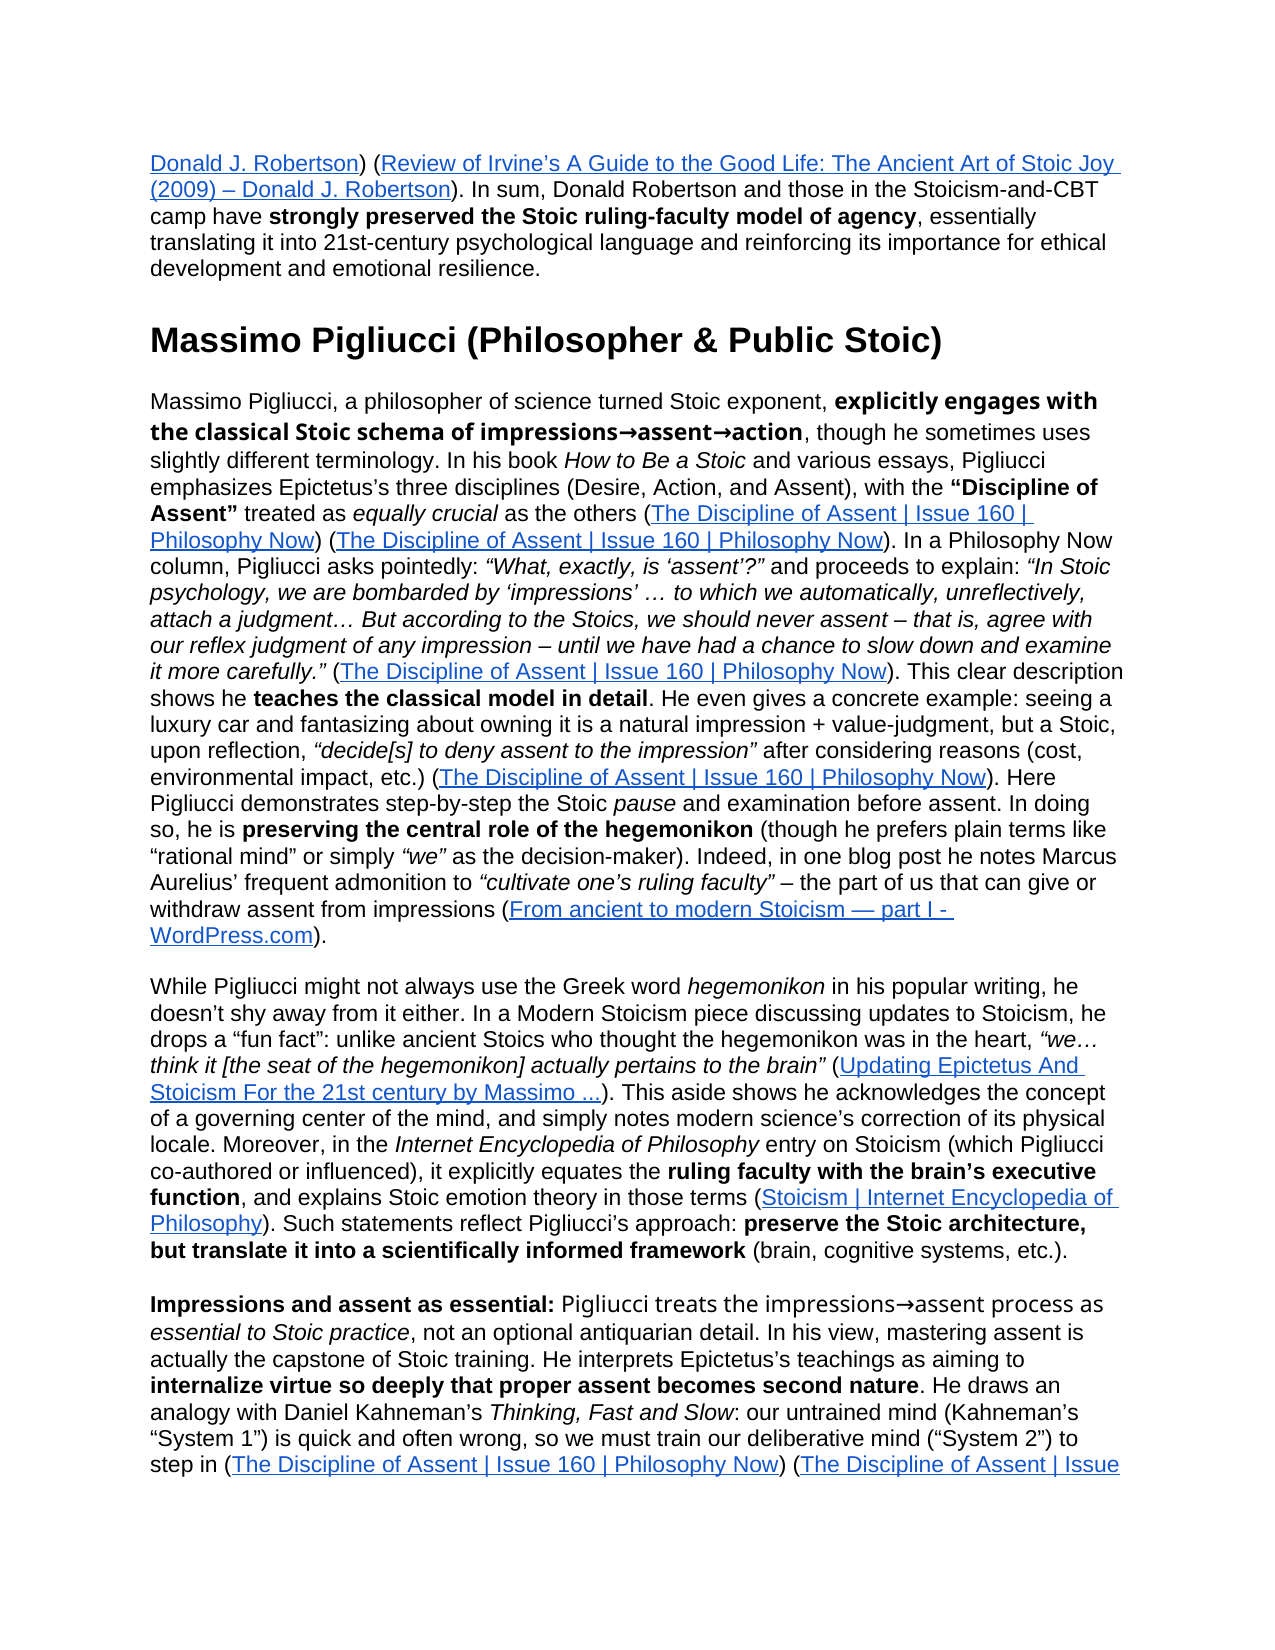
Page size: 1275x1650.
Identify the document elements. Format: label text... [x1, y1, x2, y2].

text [150, 1288, 1125, 1477]
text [150, 150, 1125, 282]
text Massimo Pigliucci, a philosopher of science turned Stoic exponent, explicitly engages with the classical Stoic schema of impressions→assent→action, though he sometimes uses slightly different terminology. In his book How to Be a Stoic and various essays, Pigliucci emphasizes Epictetus’s three disciplines (Desire, Action, and Assent), with the “Discipline of Assent” treated as equally crucial as the others (The Discipline of Assent | Issue 160 | Philosophy Now) (The Discipline of Assent | Issue 160 | Philosophy Now). In a Philosophy Now column, Pigliucci asks pointedly: “What, exactly, is ‘assent’?” and proceeds to explain: “In Stoic psychology, we are bombarded by ‘impressions’ … to which we automatically, unreflectively, attach a judgment… But according to the Stoics, we should never assent – that is, agree with our reflex judgment of any impression – until we have had a chance to slow down and examine it more carefully.” (The Discipline of Assent | Issue 160 | Philosophy Now). This clear description shows he teaches the classical model in detail. He even gives a concrete example: seeing a luxury car and fantasizing about owning it is a natural impression + value-judgment, but a Stoic, upon reflection, “decide[s] to deny assent to the impression” after considering reasons (cost, environmental impact, etc.) (The Discipline of Assent | Issue 160 | Philosophy Now). Here Pigliucci demonstrates step-by-step the Stoic pause and examination before assent. In doing so, he is preserving the central role of the hegemonikon (though he prefers plain terms like “rational mind” or simply “we” as the decision-maker). Indeed, in one blog post he notes Marcus Aurelius’ frequent admonition to “cultivate one’s ruling faculty” – the part of us that can give or withdraw assent from impressions (From ancient to modern Stoicism — part I - WordPress.com). [150, 385, 1125, 948]
text While Pigliucci might not always use the Greek word hegemonikon in his popular writing, he doesn’t shy away from it either. In a Modern Stoicism piece discussing updates to Stoicism, he drops a “fun fact”: unlike ancient Stoics who thought the hegemonikon was in the heart, “we… think it [the seat of the hegemonikon] actually pertains to the brain” (Updating Epictetus And Stoicism For the 21st century by Massimo ...). This aside shows he acknowledges the concept of a governing center of the mind, and simply notes modern science’s correction of its physical locale. Moreover, in the Internet Encyclopedia of Philosophy entry on Stoicism (which Pigliucci co-authored or influenced), it explicitly equates the ruling faculty with the brain’s executive function, and explains Stoic emotion theory in those terms (Stoicism | Internet Encyclopedia of Philosophy). Such statements reflect Pigliucci’s approach: preserve the Stoic architecture, but translate it into a scientifically informed framework (brain, cognitive systems, etc.). [150, 973, 1125, 1263]
subtitle Massimo Pigliucci (Philosopher & Public Stoic) [150, 319, 1125, 360]
